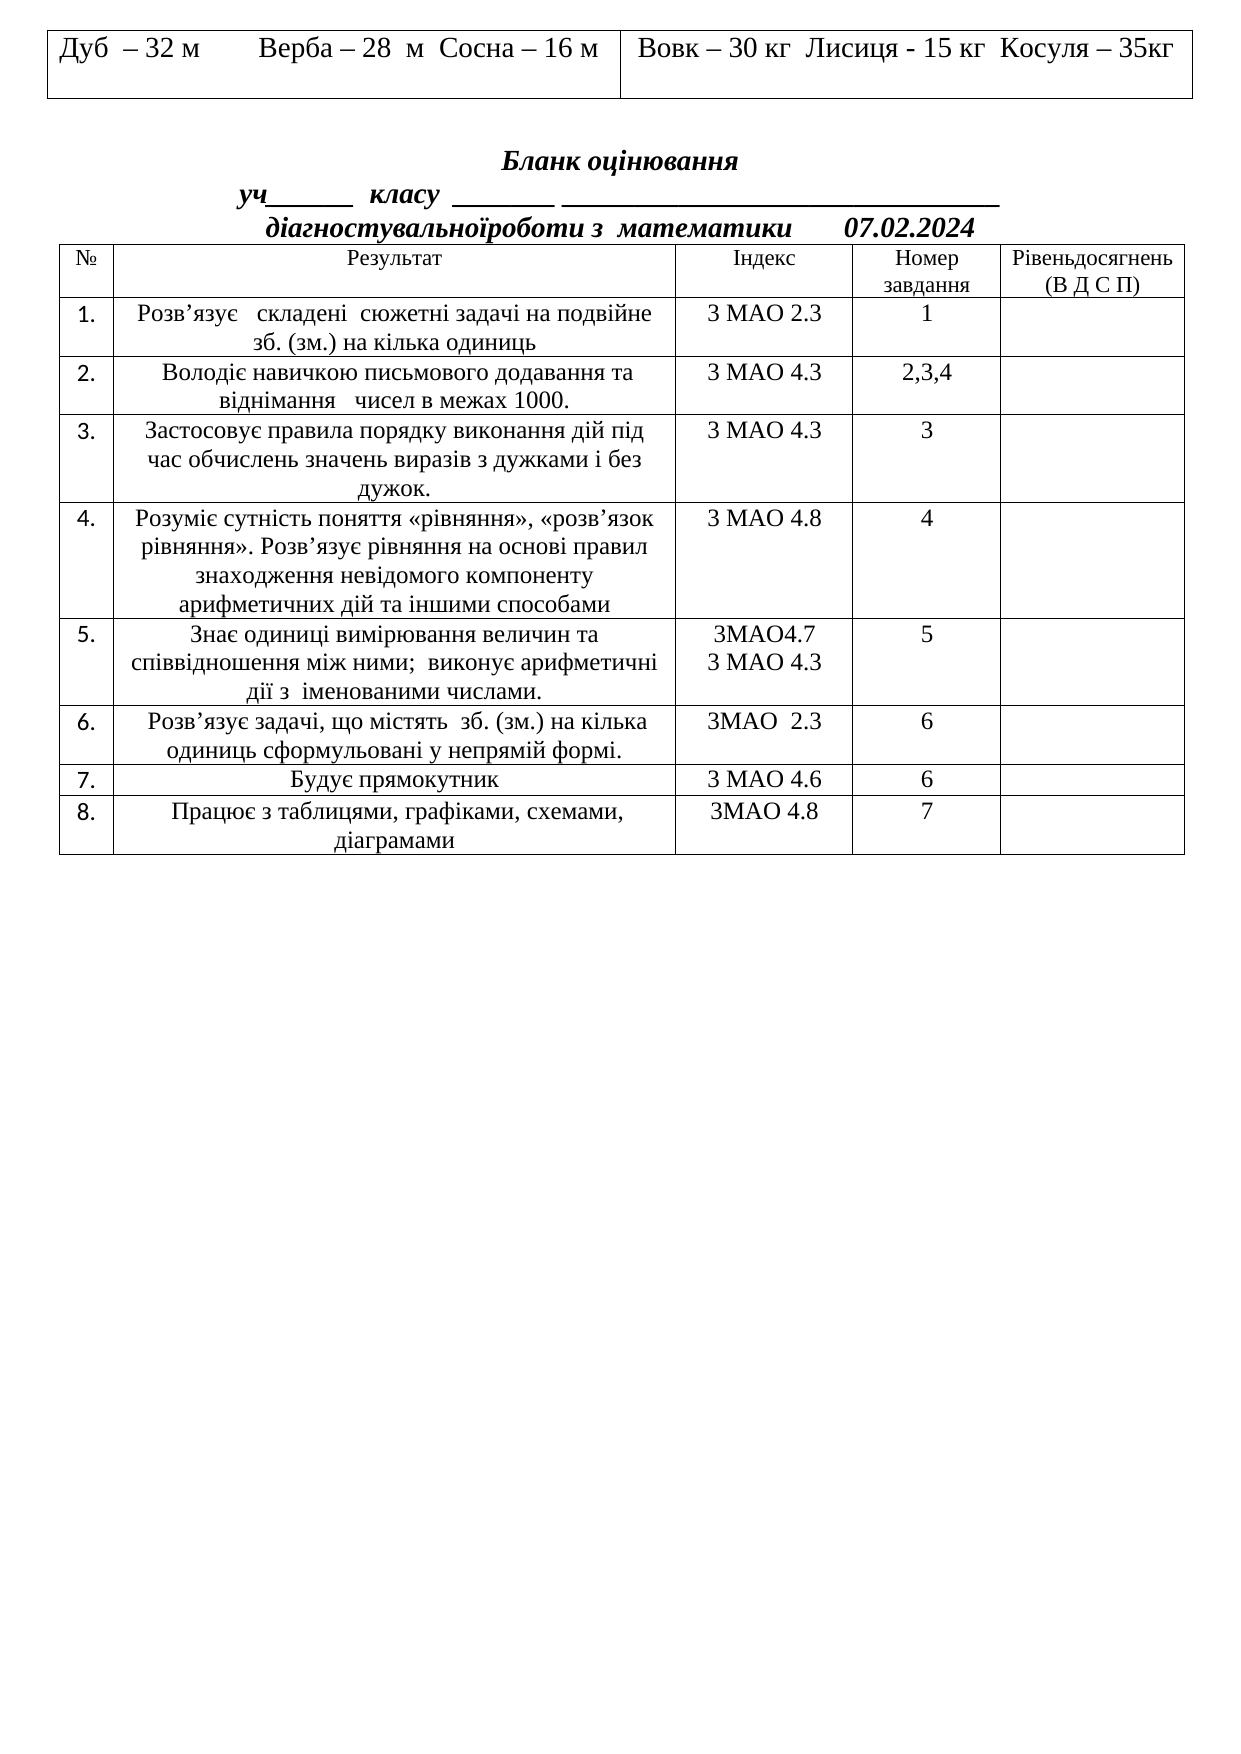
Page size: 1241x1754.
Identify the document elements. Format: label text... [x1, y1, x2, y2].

table_cell Розв’язує складені сюжетні задачі на подвійне зб. (зм.) на кілька одиниць [114, 298, 675, 356]
table_header Рівеньдосягнень (В Д С П) [1001, 245, 1184, 297]
table_cell 6 [853, 706, 1000, 763]
table_cell 6 [853, 765, 1000, 795]
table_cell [621, 31, 1192, 98]
table_cell 4 [853, 503, 1000, 618]
table_cell 2. [60, 357, 113, 414]
table_cell 4. [60, 503, 113, 618]
table_cell Розуміє сутність поняття «рівняння», «розв’язок рівняння». Розв’язує рівняння на основі правил знаходження невідомого компоненту арифметичних дій та іншими способами [114, 503, 675, 618]
table_cell Застосовує правила порядку виконання дій під час обчислень значень виразів з дужками і без дужок. [114, 415, 675, 502]
text діагностувальноїроботи з математики 07.02.2024 [59, 210, 1181, 243]
table_cell 7. [60, 765, 113, 795]
table_cell 3 МАО 4.3 [676, 415, 852, 502]
table_cell Знає одиниці вимірювання величин та співвідношення між ними; виконує арифметичні дії з іменованими числами. [114, 619, 675, 705]
table_cell 3МАО4.7 3 МАО 4.3 [676, 619, 852, 705]
table_cell [1001, 765, 1184, 795]
table_cell 3. [60, 415, 113, 502]
table_cell [1001, 415, 1184, 502]
table_cell [1001, 706, 1184, 763]
table_cell 3 [853, 415, 1000, 502]
table_cell 5. [60, 619, 113, 705]
table_cell [1001, 357, 1184, 414]
table_cell [1001, 298, 1184, 356]
table_cell 3 МАО 4.8 [676, 503, 852, 618]
table_cell Розв’язує задачі, що містять зб. (зм.) на кілька одиниць сформульовані у непрямій формі. [114, 706, 675, 763]
table_header Результат [114, 245, 675, 297]
table_cell Працює з таблицями, графіками, схемами, діаграмами [114, 796, 675, 853]
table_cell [48, 31, 620, 98]
table_cell [1001, 619, 1184, 705]
table_cell Будує прямокутник [114, 765, 675, 795]
text уч______ класу _______ ______________________________ [59, 176, 1181, 210]
table_cell 3 МАО 2.3 [676, 298, 852, 356]
table_header Номер завдання [853, 245, 1000, 297]
table_header № [60, 245, 113, 297]
table_cell 3 МАО 4.6 [676, 765, 852, 795]
table_cell 6. [60, 706, 113, 763]
table_cell 3 МАО 4.3 [676, 357, 852, 414]
table_cell 1 [853, 298, 1000, 356]
table_cell 7 [853, 796, 1000, 853]
text Бланк оцінювання [59, 143, 1181, 176]
table_cell [1001, 503, 1184, 618]
table_cell Володіє навичкою письмового додавання та віднімання чисел в межах 1000. [114, 357, 675, 414]
table_header Індекс [676, 245, 852, 297]
table_cell [1001, 796, 1184, 853]
table_cell 2,3,4 [853, 357, 1000, 414]
table_cell 1. [60, 298, 113, 356]
table_cell 5 [853, 619, 1000, 705]
table_cell 3МАО 4.8 [676, 796, 852, 853]
table_cell 8. [60, 796, 113, 853]
table_cell 3МАО 2.3 [676, 706, 852, 763]
